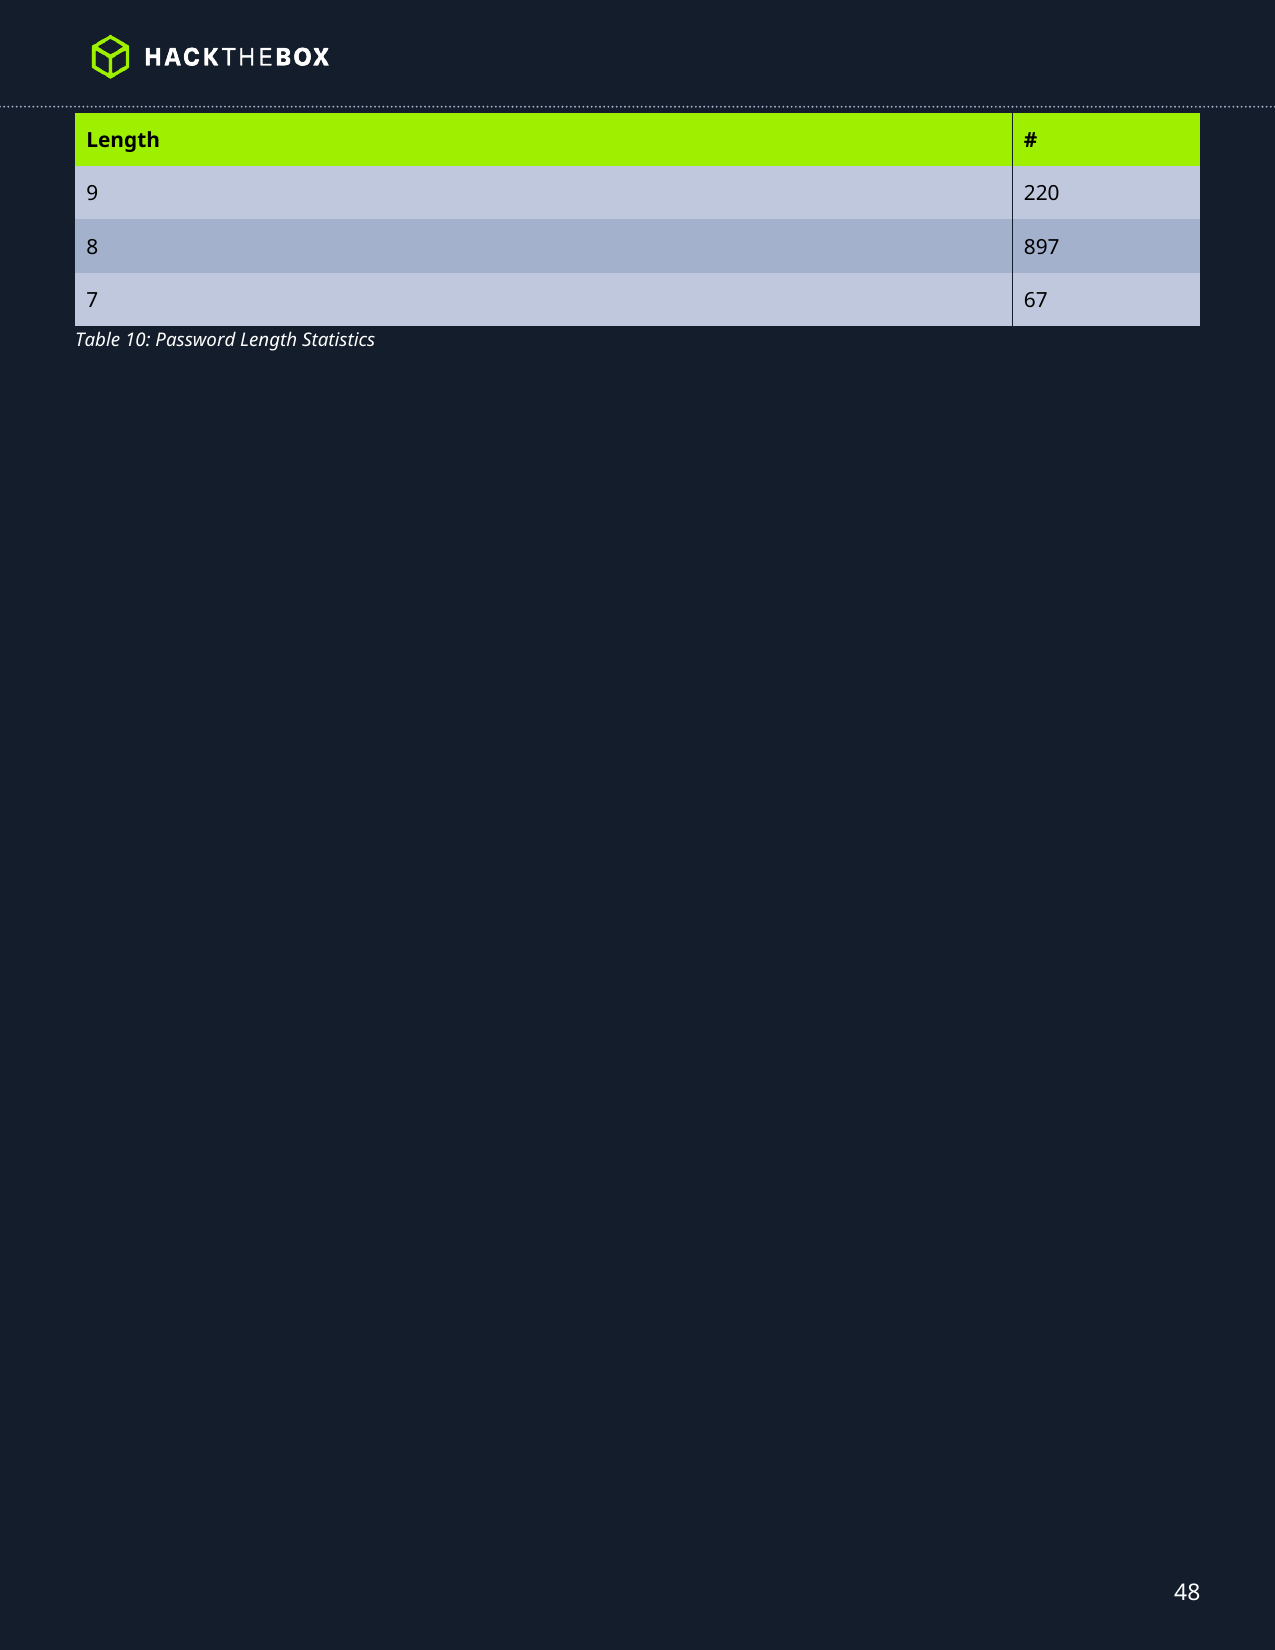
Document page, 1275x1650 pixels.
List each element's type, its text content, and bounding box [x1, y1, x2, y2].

table_cell 7 [75, 273, 1012, 326]
picture [75, 30, 345, 83]
table_header Length [75, 113, 1012, 166]
table_cell 220 [1013, 166, 1200, 219]
table_cell 67 [1013, 273, 1200, 326]
table_cell 8 [75, 219, 1012, 273]
table_cell 9 [75, 166, 1012, 219]
table_header # [1013, 113, 1200, 166]
table_cell 897 [1013, 219, 1200, 273]
